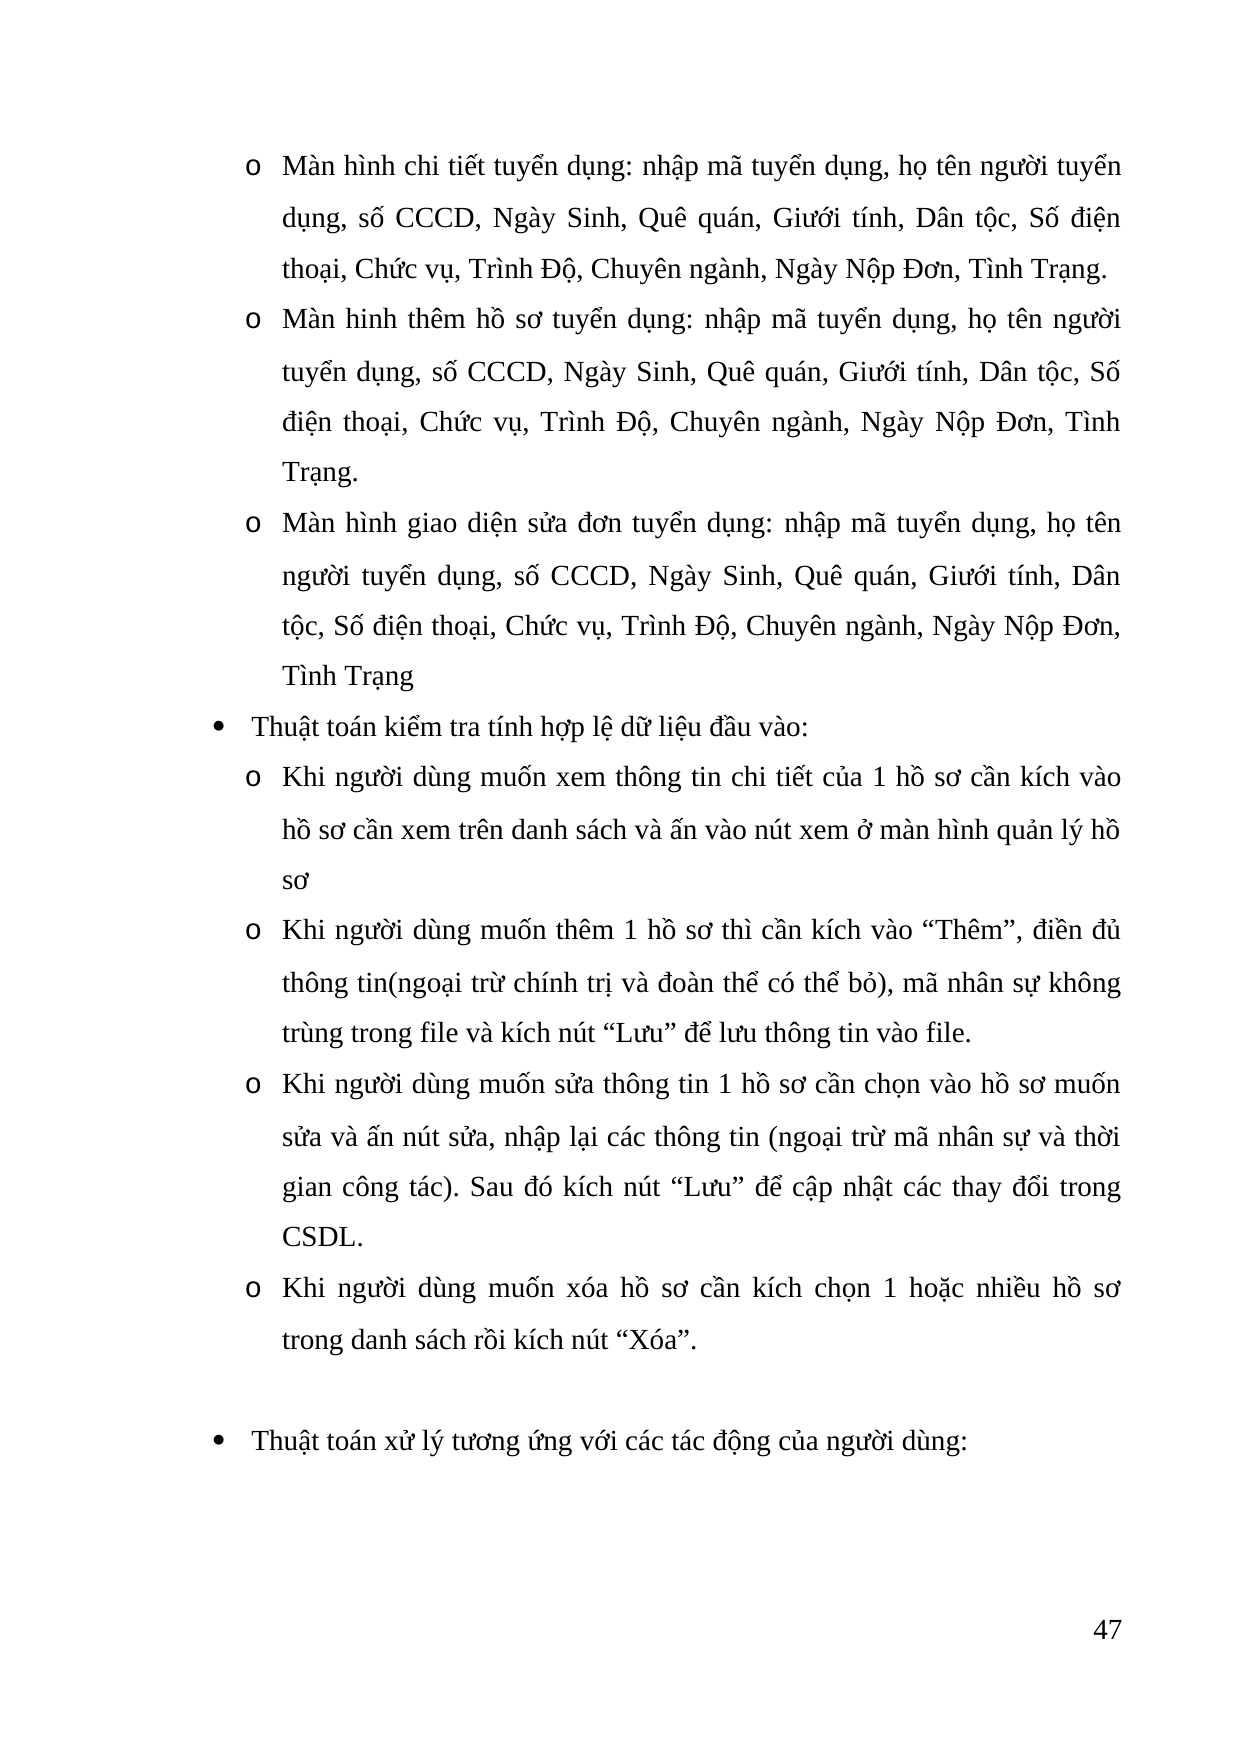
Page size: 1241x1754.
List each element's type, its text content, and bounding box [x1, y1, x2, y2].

list Thuật toán kiểm tra tính hợp lệ dữ liệu đầu vào: [214, 709, 1122, 742]
list Thuật toán xử lý tương ứng với các tác động của người dùng: [214, 1423, 1122, 1457]
list Màn hinh thêm hồ sơ tuyển dụng: nhập mã tuyển dụng, họ tên người tuyển dụng, số CCCD, Ngày Sinh, Quê quán, Giưới tính, Dân tộc, Số điện thoại, Chức vụ, Trình Độ, Chuyên ngành, Ngày Nộp Đơn, Tình Trạng. [244, 301, 1122, 488]
list Màn hình giao diện sửa đơn tuyển dụng: nhập mã tuyển dụng, họ tên người tuyển dụng, số CCCD, Ngày Sinh, Quê quán, Giưới tính, Dân tộc, Số điện thoại, Chức vụ, Trình Độ, Chuyên ngành, Ngày Nộp Đơn, Tình Trạng [244, 505, 1122, 692]
list Khi người dùng muốn thêm 1 hồ sơ thì cần kích vào “Thêm”, điền đủ thông tin(ngoại trừ chính trị và đoàn thể có thể bỏ), mã nhân sự không trùng trong file và kích nút “Lưu” để lưu thông tin vào file. [244, 912, 1122, 1049]
list Màn hình chi tiết tuyển dụng: nhập mã tuyển dụng, họ tên người tuyển dụng, số CCCD, Ngày Sinh, Quê quán, Giưới tính, Dân tộc, Số điện thoại, Chức vụ, Trình Độ, Chuyên ngành, Ngày Nộp Đơn, Tình Trạng. [244, 148, 1122, 284]
list Khi người dùng muốn xóa hồ sơ cần kích chọn 1 hoặc nhiều hồ sơ trong danh sách rồi kích nút “Xóa”. [244, 1270, 1122, 1356]
list Khi người dùng muốn sửa thông tin 1 hồ sơ cần chọn vào hồ sơ muốn sửa và ấn nút sửa, nhập lại các thông tin (ngoại trừ mã nhân sự và thời gian công tác). Sau đó kích nút “Lưu” để cập nhật các thay đổi trong CSDL. [244, 1066, 1122, 1253]
list Khi người dùng muốn xem thông tin chi tiết của 1 hồ sơ cần kích vào hồ sơ cần xem trên danh sách và ấn vào nút xem ở màn hình quản lý hồ sơ [244, 759, 1122, 896]
